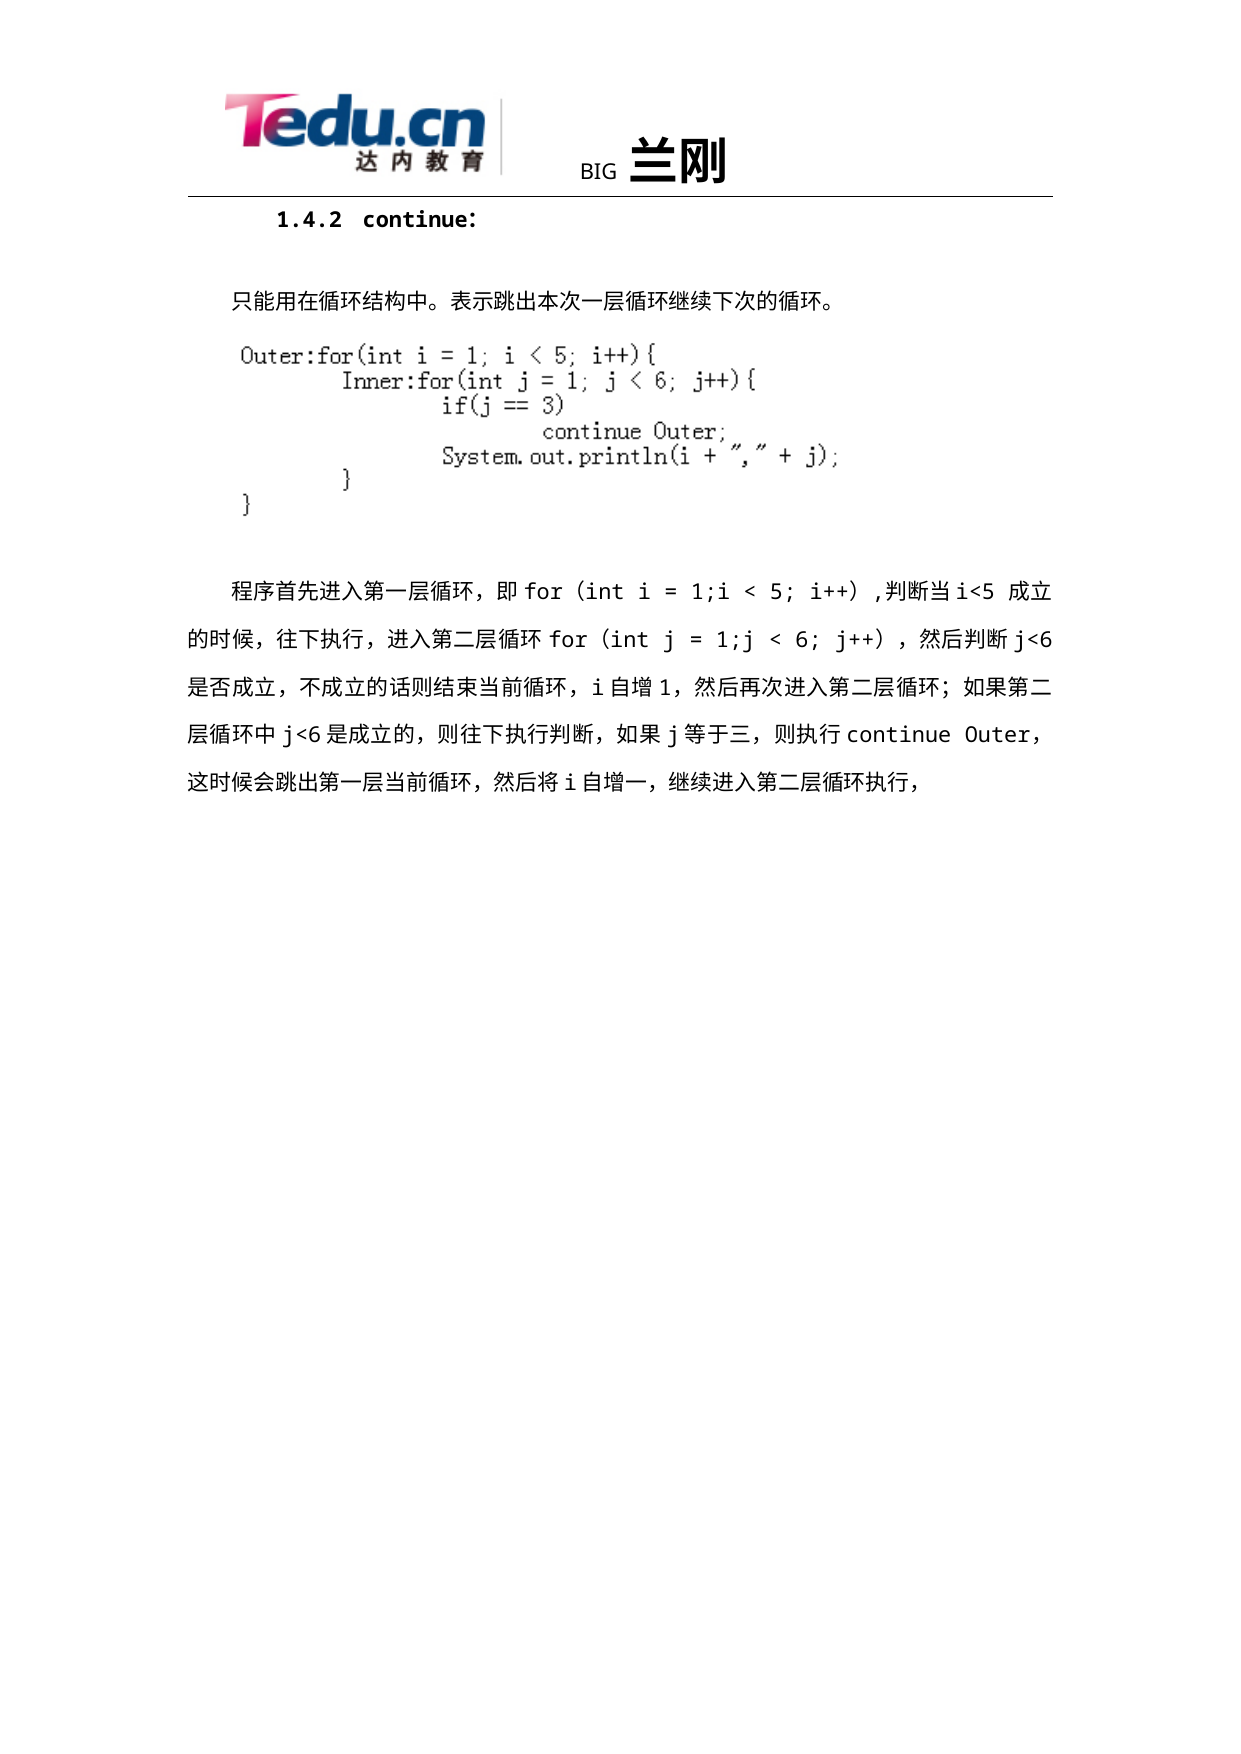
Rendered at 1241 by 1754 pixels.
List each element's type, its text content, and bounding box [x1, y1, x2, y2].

picture [231, 331, 902, 560]
text 只能用在循环结构中。表示跳出本次一层循环继续下次的循环。 [187, 284, 1053, 316]
picture [225, 88, 507, 180]
subtitle continue： [276, 202, 1053, 234]
text 程序首先进入第一层循环，即for（int i = 1;i < 5; i++）,判断当i<5 成立的时候，往下执行，进入第二层循环for（int j = 1;j < 6; j++），然后判断j<6 是否成立，不成立的话则结束当前循环，i自增1，然后再次进入第二层循环；如果第二层循环中j<6是成立的，则往下执行判断，如果j等于三，则执行continue Outer，这时候会跳出第一层当前循环，然后将i自增一，继续进入第二层循环执行， [187, 574, 1053, 797]
